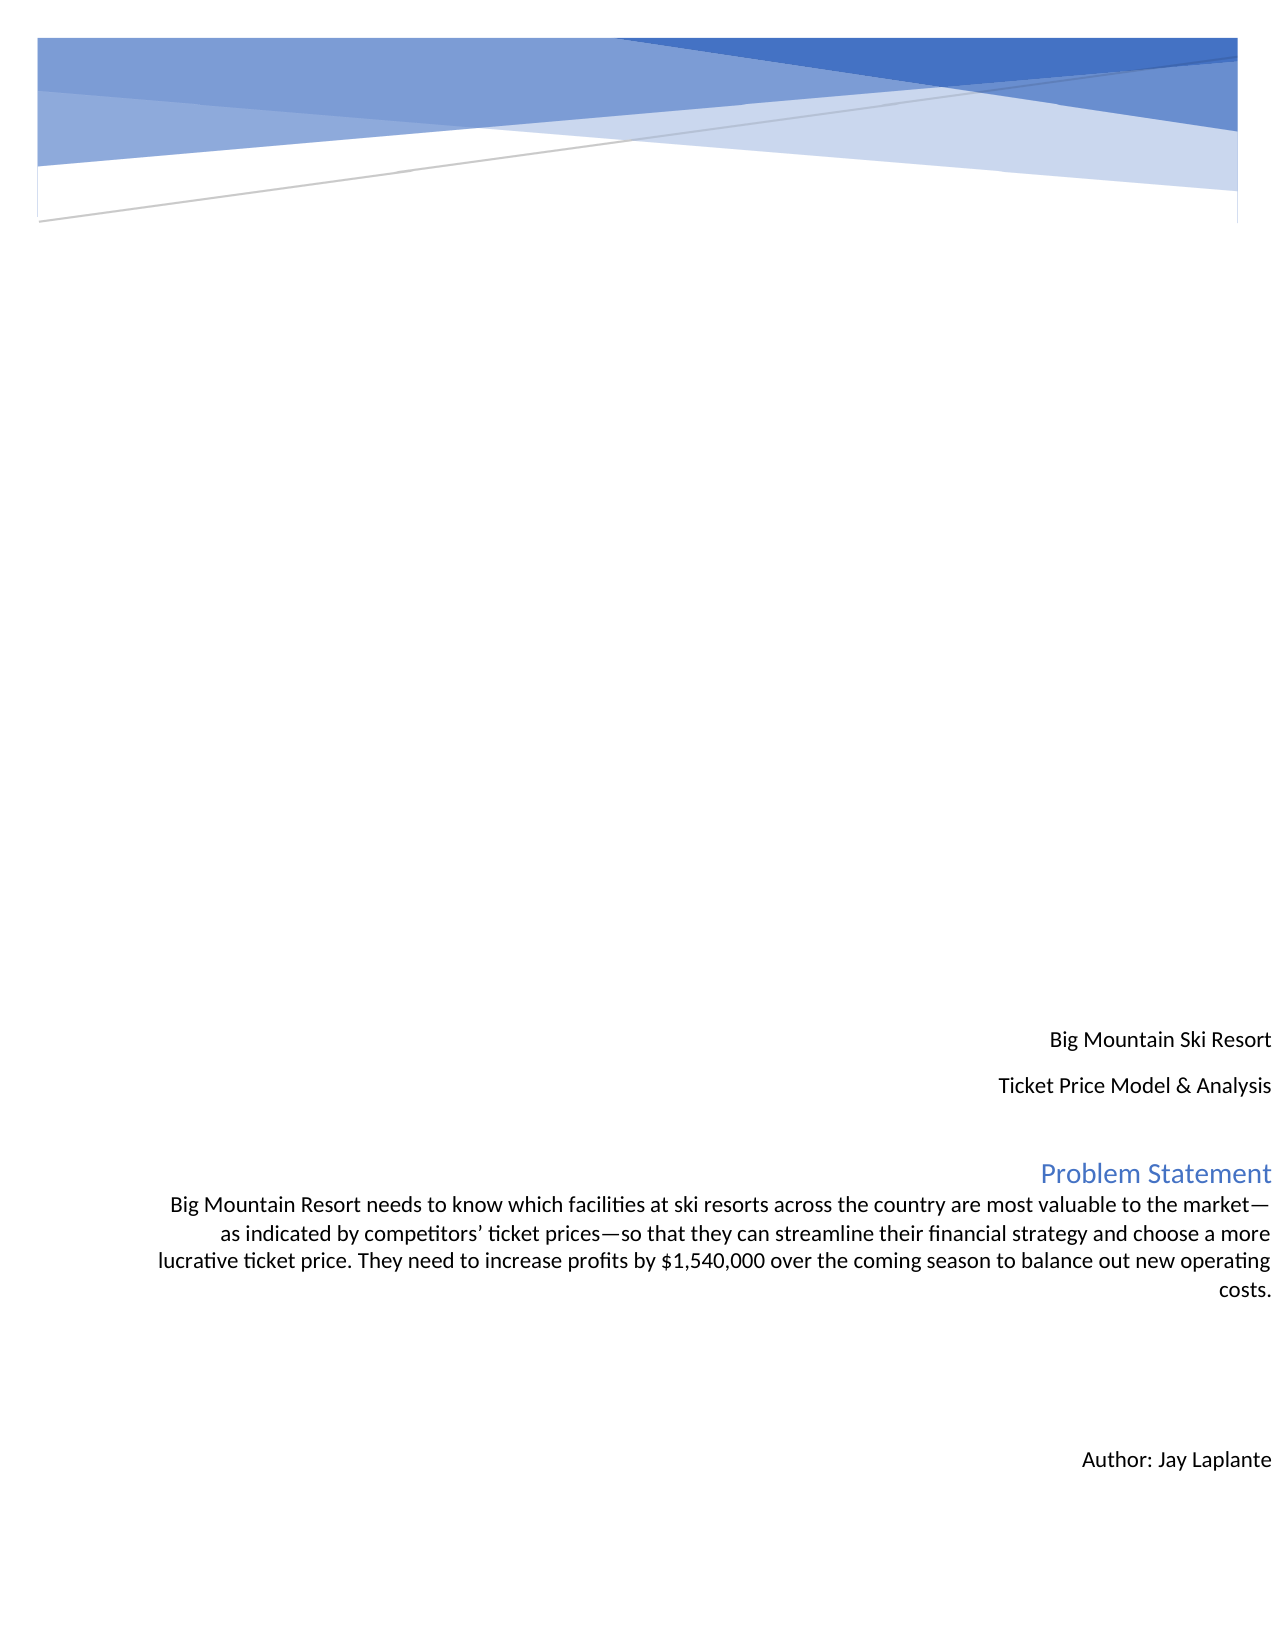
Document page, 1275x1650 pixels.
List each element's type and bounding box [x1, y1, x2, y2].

picture [37, 37, 1238, 238]
